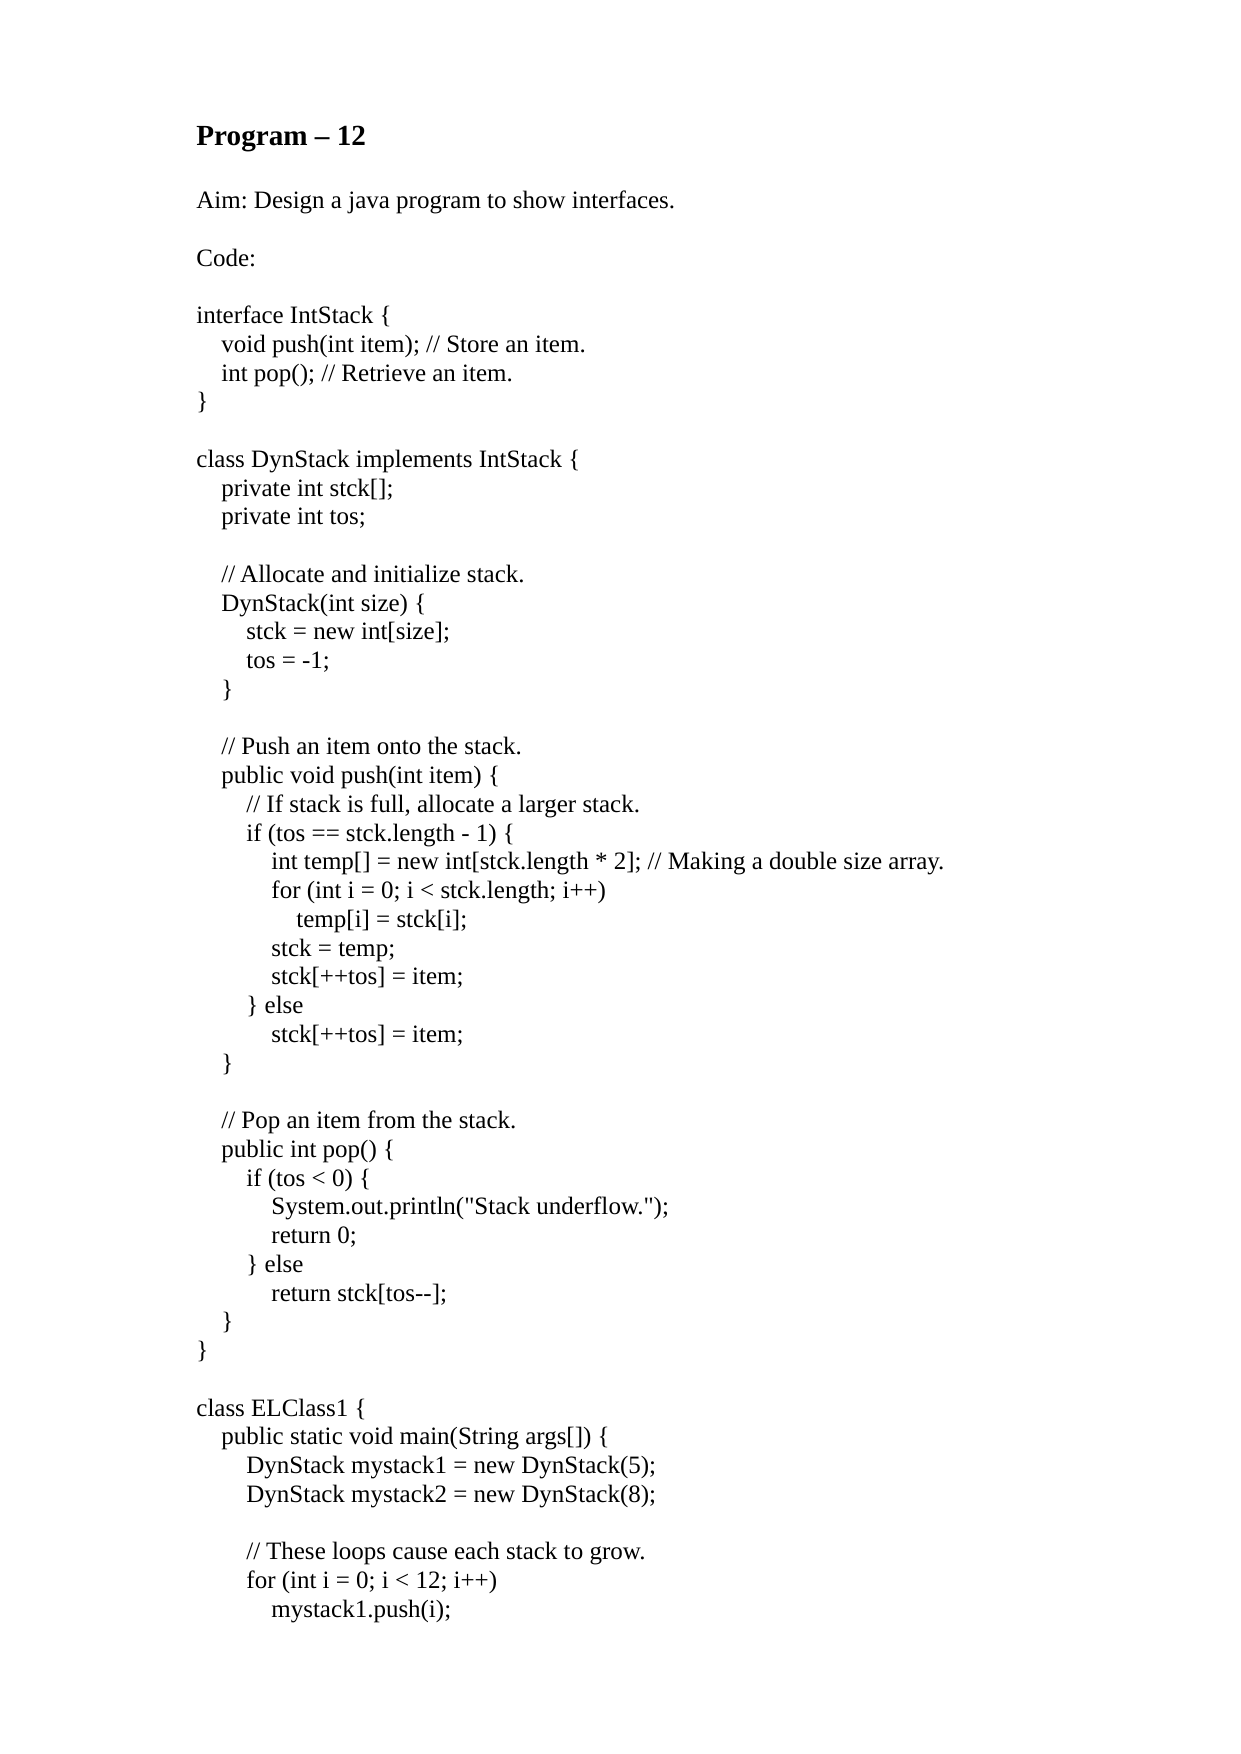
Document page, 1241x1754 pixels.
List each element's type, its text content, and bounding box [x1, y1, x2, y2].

text Code: [196, 243, 1122, 271]
text Aim: Design a java program to show interfaces. [196, 185, 1122, 214]
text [196, 300, 1122, 1623]
text Program – 12 [196, 118, 1122, 152]
